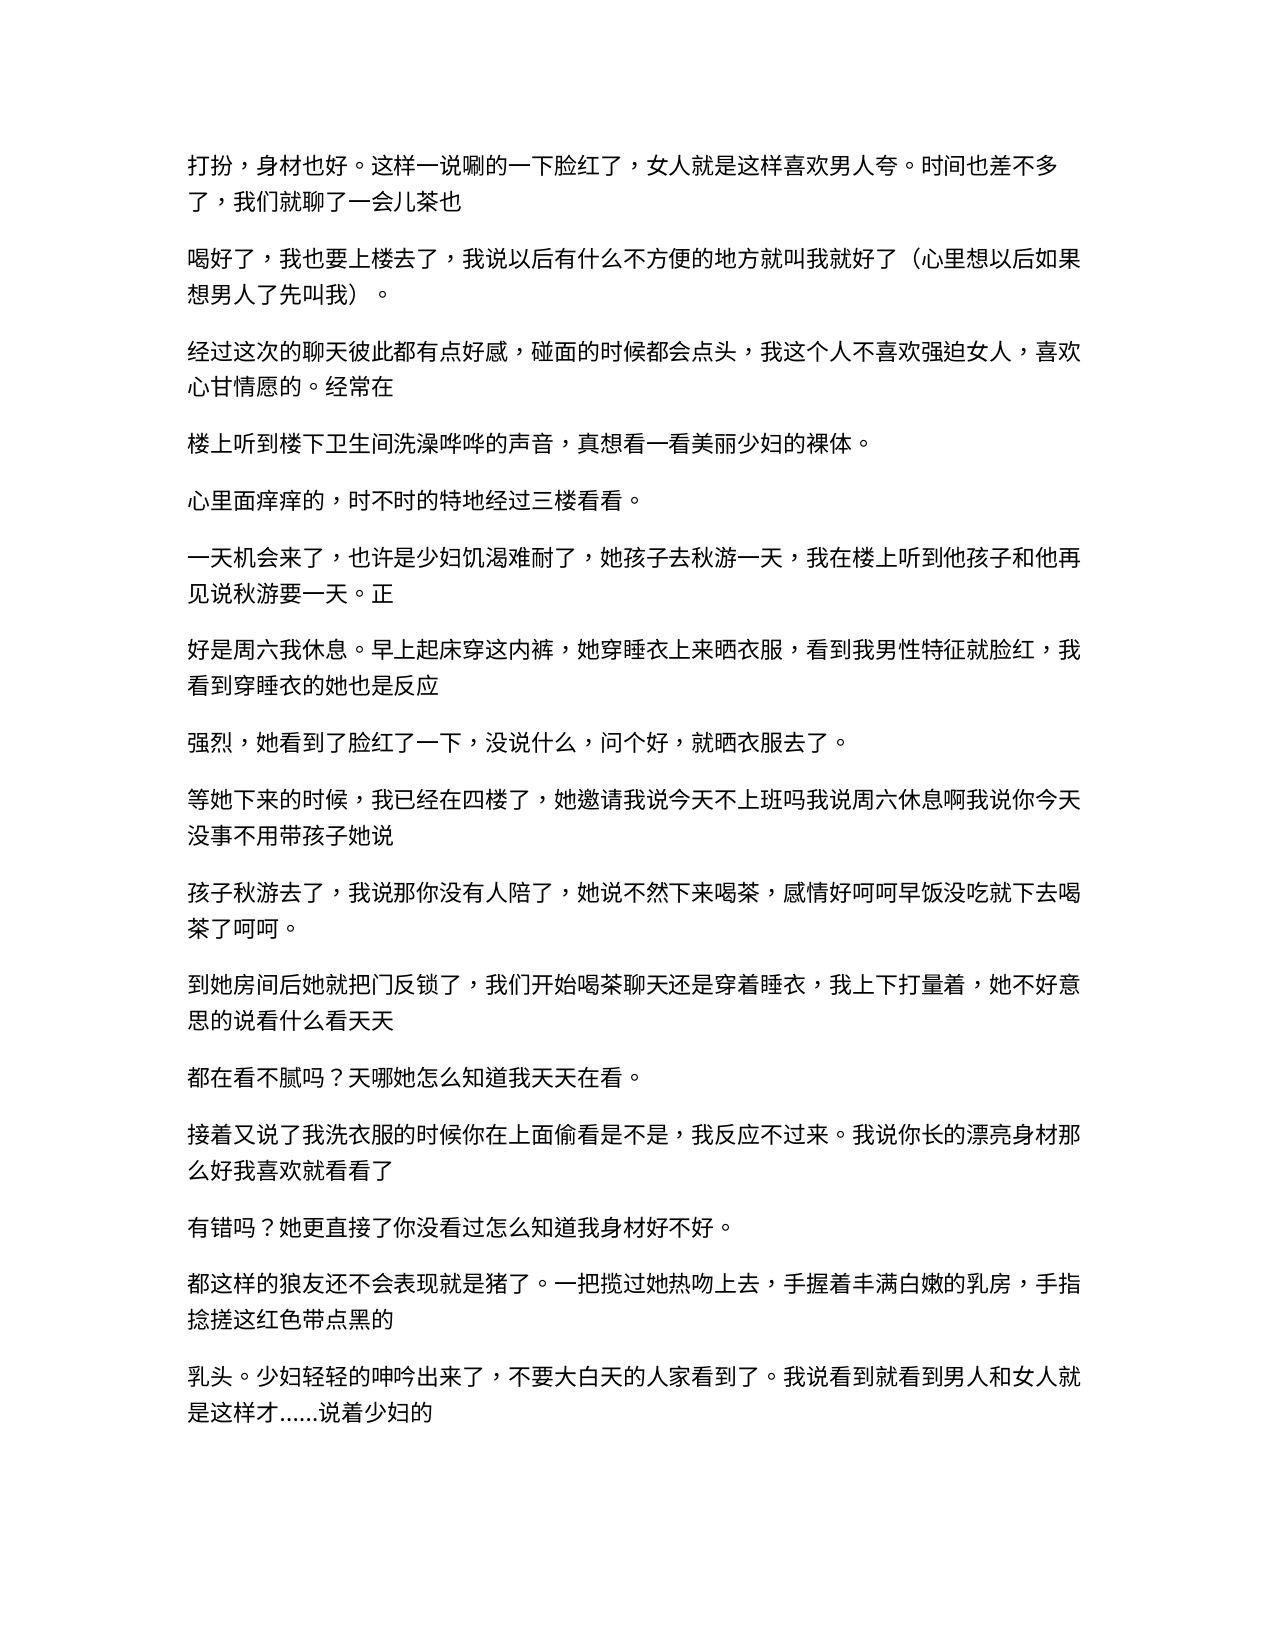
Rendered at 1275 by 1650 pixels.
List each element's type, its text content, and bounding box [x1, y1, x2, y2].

text 楼上听到楼下卫生间洗澡哗哗的声音，真想看一看美丽少妇的裸体。 [187, 428, 1087, 459]
text 接着又说了我洗衣服的时候你在上面偷看是不是，我反应不过来。我说你长的漂亮身材那么好我喜欢就看看了 [187, 1119, 1087, 1186]
text 心里面痒痒的，时不时的特地经过三楼看看。 [187, 485, 1087, 516]
text 好是周六我休息。早上起床穿这内裤，她穿睡衣上来晒衣服，看到我男性特征就脸红，我看到穿睡衣的她也是反应 [187, 634, 1087, 702]
text 有错吗？她更直接了你没看过怎么知道我身材好不好。 [187, 1211, 1087, 1243]
text 都这样的狼友还不会表现就是猪了。一把揽过她热吻上去，手握着丰满白嫩的乳房，手指捻搓这红色带点黑的 [187, 1268, 1087, 1335]
text 一天机会来了，也许是少妇饥渴难耐了，她孩子去秋游一天，我在楼上听到他孩子和他再见说秋游要一天。正 [187, 542, 1087, 609]
text 等她下来的时候，我已经在四楼了，她邀请我说今天不上班吗我说周六休息啊我说你今天没事不用带孩子她说 [187, 784, 1087, 851]
text 喝好了，我也要上楼去了，我说以后有什么不方便的地方就叫我就好了（心里想以后如果想男人了先叫我）。 [187, 243, 1087, 310]
text 孩子秋游去了，我说那你没有人陪了，她说不然下来喝茶，感情好呵呵早饭没吃就下去喝茶了呵呵。 [187, 877, 1087, 944]
text 都在看不腻吗？天哪她怎么知道我天天在看。 [187, 1062, 1087, 1093]
text 经过这次的聊天彼此都有点好感，碰面的时候都会点头，我这个人不喜欢强迫女人，喜欢心甘情愿的。经常在 [187, 335, 1087, 403]
text 到她房间后她就把门反锁了，我们开始喝茶聊天还是穿着睡衣，我上下打量着，她不好意思的说看什么看天天 [187, 969, 1087, 1036]
text 打扮，身材也好。这样一说唰的一下脸红了，女人就是这样喜欢男人夸。时间也差不多了，我们就聊了一会儿茶也 [187, 150, 1087, 217]
text 强烈，她看到了脸红了一下，没说什么，问个好，就晒衣服去了。 [187, 727, 1087, 758]
text 乳头。少妇轻轻的呻吟出来了，不要大白天的人家看到了。我说看到就看到男人和女人就是这样才……说着少妇的 [187, 1361, 1087, 1428]
